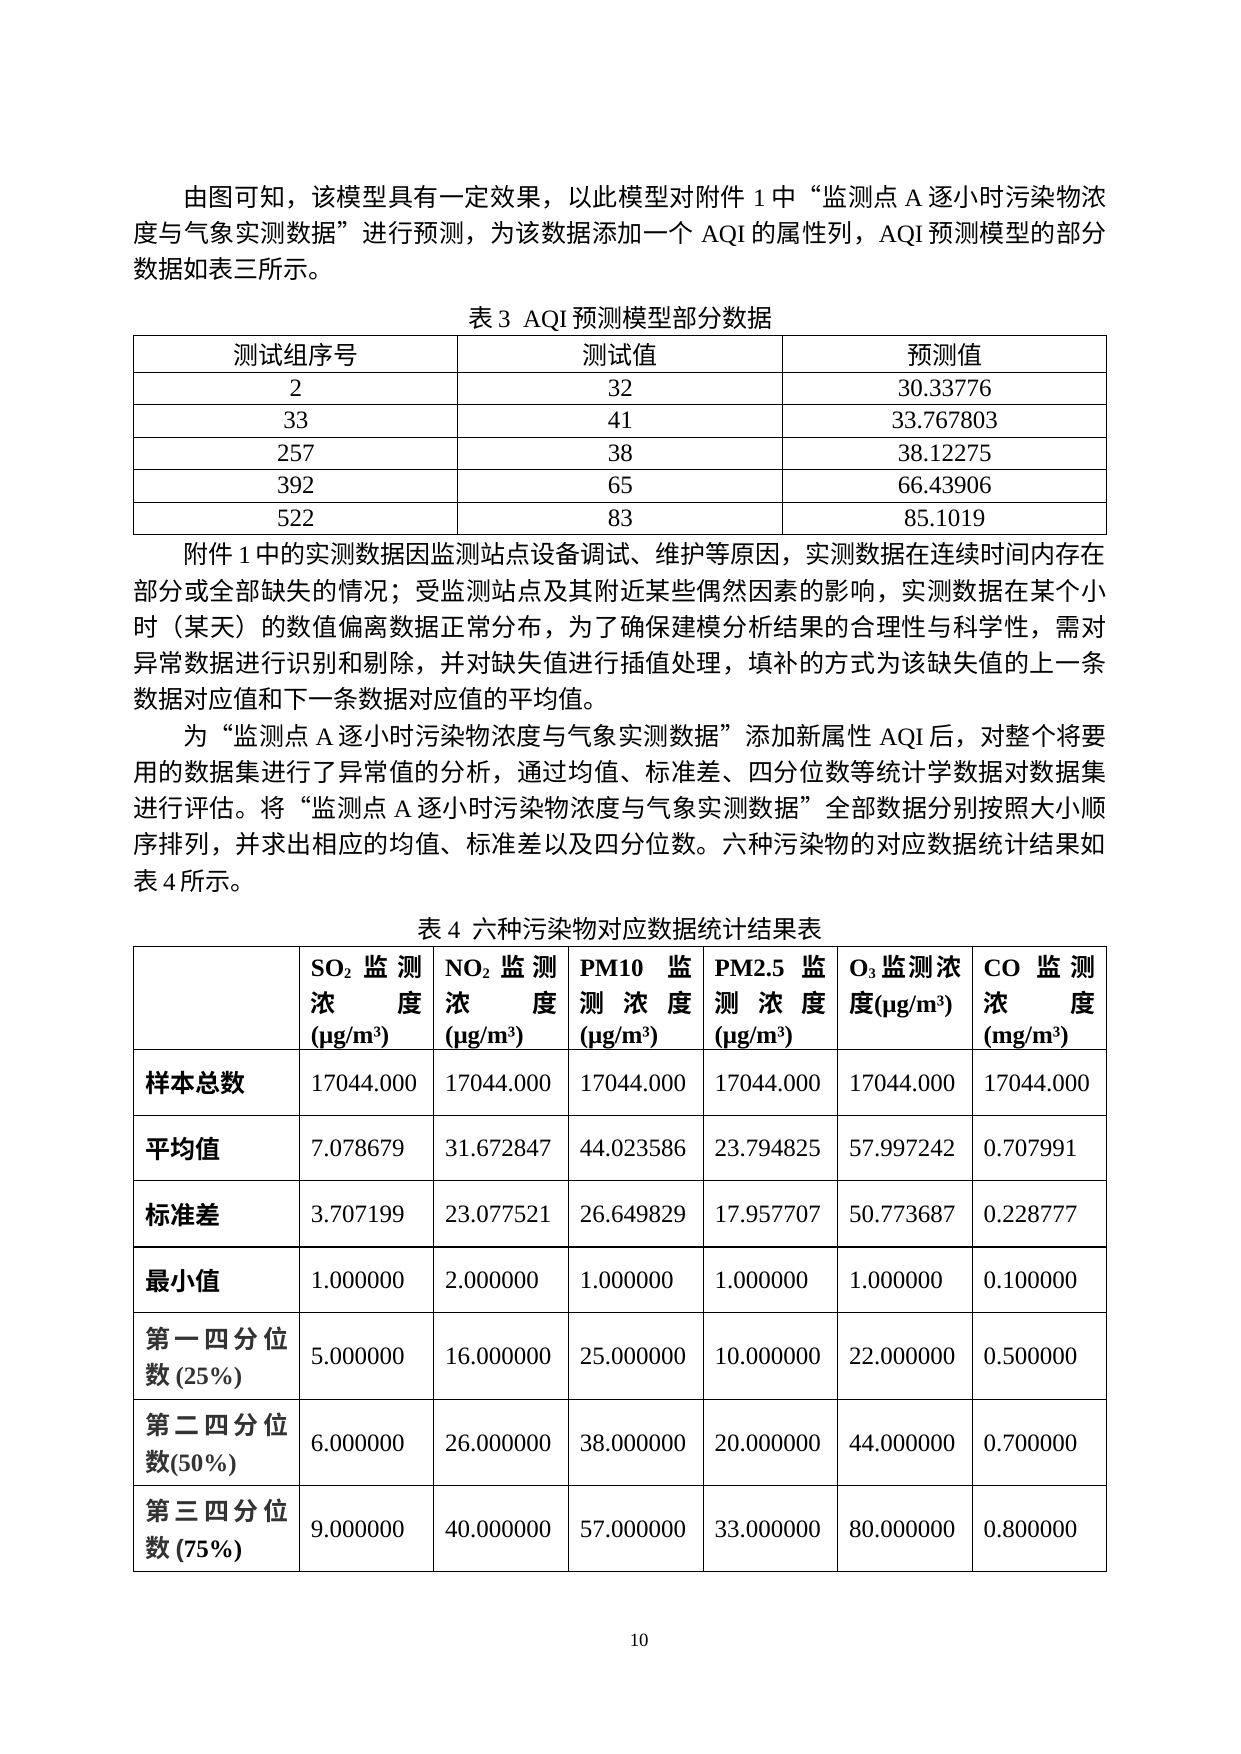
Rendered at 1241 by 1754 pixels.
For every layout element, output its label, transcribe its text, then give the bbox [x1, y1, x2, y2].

table_cell 0.228777 [973, 1181, 1106, 1246]
table_cell 样本总数 [134, 1050, 299, 1114]
table_cell 40.000000 [434, 1486, 568, 1571]
table_cell 1.000000 [838, 1248, 972, 1312]
table_cell 65 [458, 470, 782, 502]
table_cell 0.800000 [973, 1486, 1106, 1571]
table_cell 20.000000 [704, 1400, 837, 1484]
table_cell 第三四分位数 (75%) [134, 1486, 299, 1571]
table_cell 522 [134, 503, 457, 534]
table_cell 第二四分位数(50%) [134, 1400, 299, 1484]
table_cell 50.773687 [838, 1181, 972, 1246]
table_cell 平均值 [134, 1116, 299, 1180]
table_cell 26.649829 [569, 1181, 703, 1246]
table_cell 0.100000 [973, 1248, 1106, 1312]
table_cell 38.000000 [569, 1400, 703, 1484]
text 表4 六种污染物对应数据统计结果表 [133, 910, 1107, 946]
table_cell 17044.000 [704, 1050, 837, 1114]
table_header 预测值 [783, 336, 1106, 372]
table_cell 17044.000 [300, 1050, 433, 1114]
table_cell 392 [134, 470, 457, 502]
table_header PM10监测浓度(μg/m³) [569, 947, 703, 1048]
table_cell 26.000000 [434, 1400, 568, 1484]
table_cell 66.43906 [783, 470, 1106, 502]
table_cell 5.000000 [300, 1313, 433, 1398]
table_cell 最小值 [134, 1248, 299, 1312]
table_cell 1.000000 [569, 1248, 703, 1312]
table_cell 3.707199 [300, 1181, 433, 1246]
table_cell 32 [458, 373, 782, 404]
table_cell 0.700000 [973, 1400, 1106, 1484]
table_cell 80.000000 [838, 1486, 972, 1571]
table_cell 0.707991 [973, 1116, 1106, 1180]
table_cell 17044.000 [838, 1050, 972, 1114]
table_cell 33 [134, 405, 457, 437]
table_cell 17.957707 [704, 1181, 837, 1246]
table_cell 83 [458, 503, 782, 534]
table_header O3监测浓度(μg/m³) [838, 947, 972, 1048]
table_cell 7.078679 [300, 1116, 433, 1180]
table_cell 23.077521 [434, 1181, 568, 1246]
table_cell 41 [458, 405, 782, 437]
table_cell 22.000000 [838, 1313, 972, 1398]
table_cell 33.000000 [704, 1486, 837, 1571]
table_cell 1.000000 [704, 1248, 837, 1312]
text 由图可知，该模型具有一定效果，以此模型对附件1中“监测点A逐小时污染物浓度与气象实测数据”进行预测，为该数据添加一个AQI的属性列，AQI预测模型的部分数据如表三所示。 [133, 177, 1107, 286]
table_cell 9.000000 [300, 1486, 433, 1571]
table_cell 44.023586 [569, 1116, 703, 1180]
table_cell 23.794825 [704, 1116, 837, 1180]
table_cell 16.000000 [434, 1313, 568, 1398]
table_header SO2监测浓度(μg/m³) [300, 947, 433, 1048]
table_cell 第一四分位数 (25%) [134, 1313, 299, 1398]
table_cell 0.500000 [973, 1313, 1106, 1398]
table_cell 44.000000 [838, 1400, 972, 1484]
table_header CO监测浓度(mg/m³) [973, 947, 1106, 1048]
table_cell 2 [134, 373, 457, 404]
table_header 测试组序号 [134, 336, 457, 372]
table_cell 17044.000 [569, 1050, 703, 1114]
table_cell 33.767803 [783, 405, 1106, 437]
text 为“监测点A逐小时污染物浓度与气象实测数据”添加新属性AQI后，对整个将要用的数据集进行了异常值的分析，通过均值、标准差、四分位数等统计学数据对数据集进行评估。将“监测点A逐小时污染物浓度与气象实测数据”全部数据分别按照大小顺序排列，并求出相应的均值、标准差以及四分位数。六种污染物的对应数据统计结果如表4所示。 [133, 716, 1107, 897]
table_cell 10.000000 [704, 1313, 837, 1398]
table_cell 17044.000 [434, 1050, 568, 1114]
table_header 测试值 [458, 336, 782, 372]
table_header [134, 947, 299, 1048]
table_cell 57.000000 [569, 1486, 703, 1571]
table_cell 1.000000 [300, 1248, 433, 1312]
table_header PM2.5监测浓度(μg/m³) [704, 947, 837, 1048]
table_cell 38 [458, 438, 782, 469]
table_cell 31.672847 [434, 1116, 568, 1180]
table_cell 标准差 [134, 1181, 299, 1246]
table_cell 2.000000 [434, 1248, 568, 1312]
table_cell 57.997242 [838, 1116, 972, 1180]
table_cell 30.33776 [783, 373, 1106, 404]
table_cell 38.12275 [783, 438, 1106, 469]
table_cell 85.1019 [783, 503, 1106, 534]
text 附件1中的实测数据因监测站点设备调试、维护等原因，实测数据在连续时间内存在部分或全部缺失的情况；受监测站点及其附近某些偶然因素的影响，实测数据在某个小时（某天）的数值偏离数据正常分布，为了确保建模分析结果的合理性与科学性，需对异常数据进行识别和剔除，并对缺失值进行插值处理，填补的方式为该缺失值的上一条数据对应值和下一条数据对应值的平均值。 [133, 535, 1107, 716]
table_cell 25.000000 [569, 1313, 703, 1398]
table_cell 6.000000 [300, 1400, 433, 1484]
table_cell 17044.000 [973, 1050, 1106, 1114]
table_header NO2监测浓度(μg/m³) [434, 947, 568, 1048]
table_cell 257 [134, 438, 457, 469]
text 表3 AQI预测模型部分数据 [133, 298, 1107, 335]
